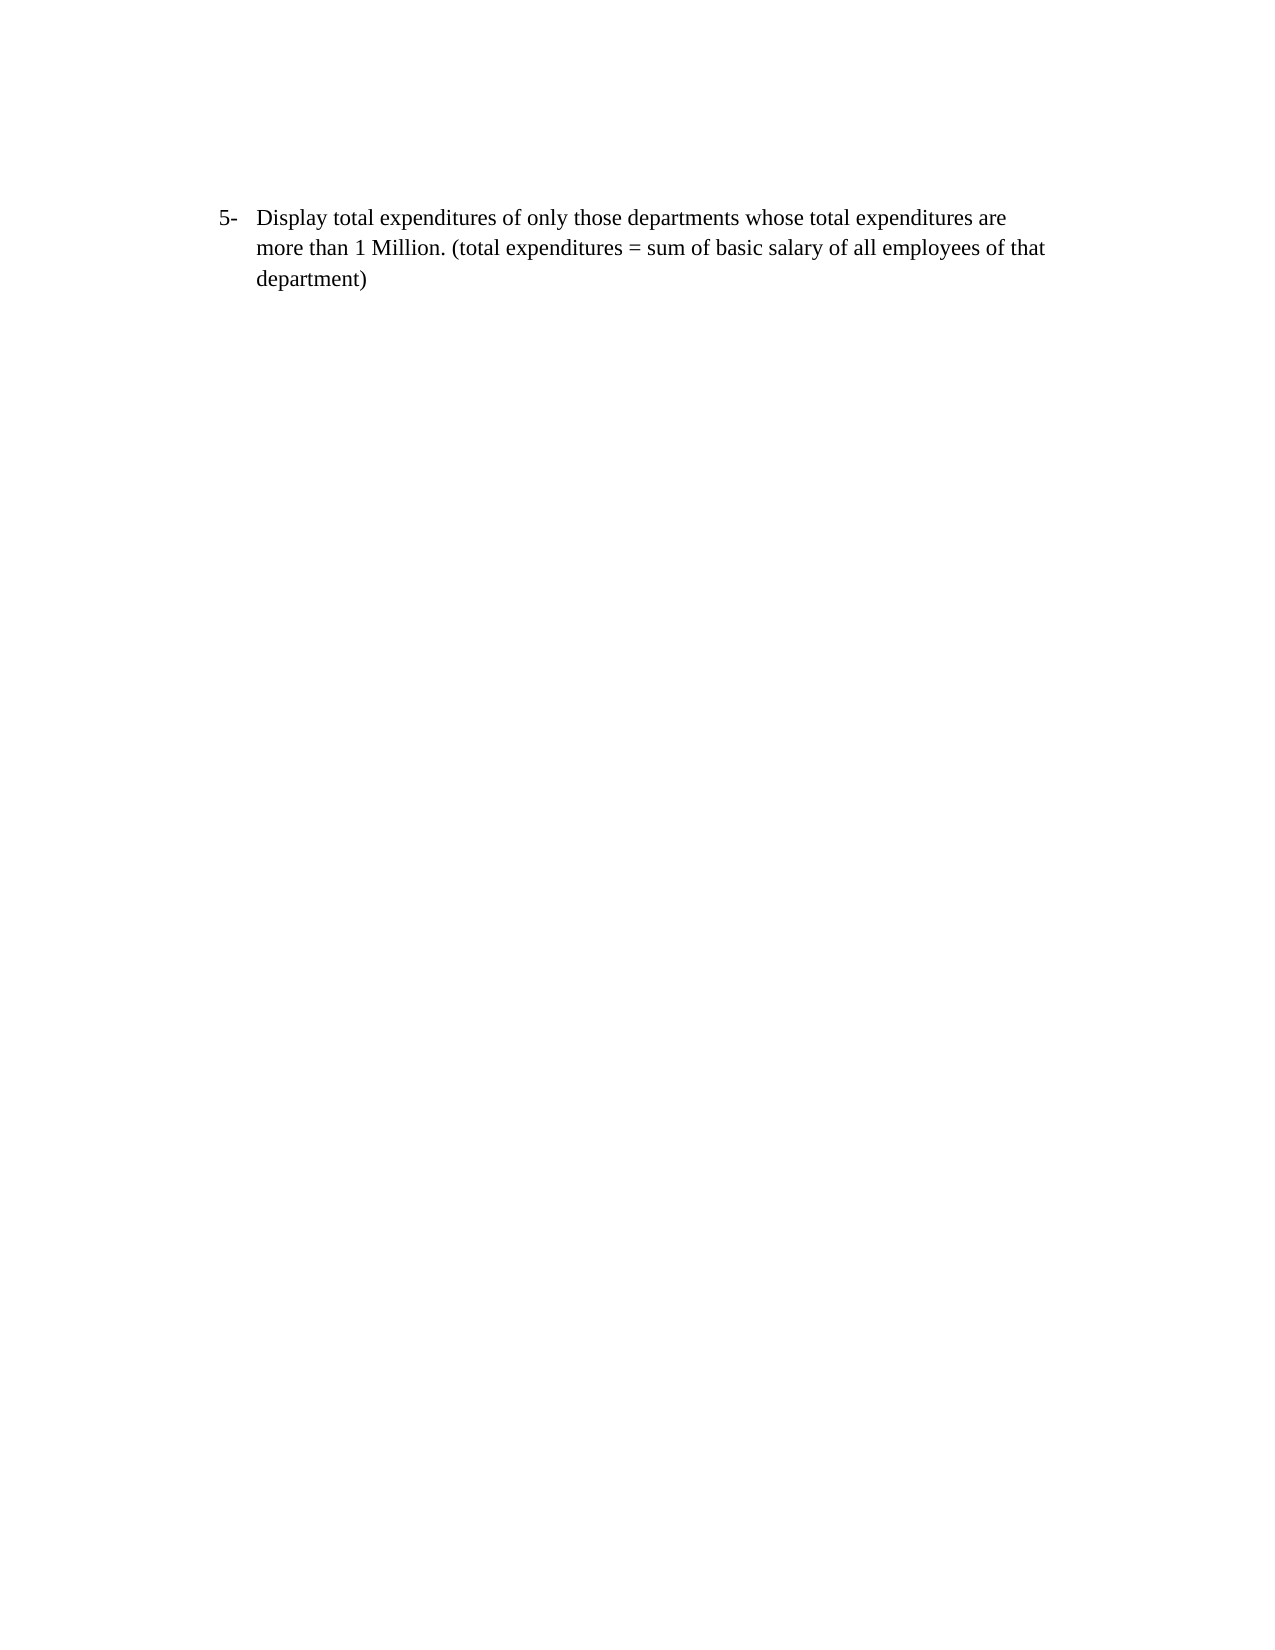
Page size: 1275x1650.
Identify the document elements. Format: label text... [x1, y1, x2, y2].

list Display total expenditures of only those departments whose total expenditures are more than 1 Million. (total expenditures = sum of basic salary of all employees of that department) [219, 204, 1060, 291]
